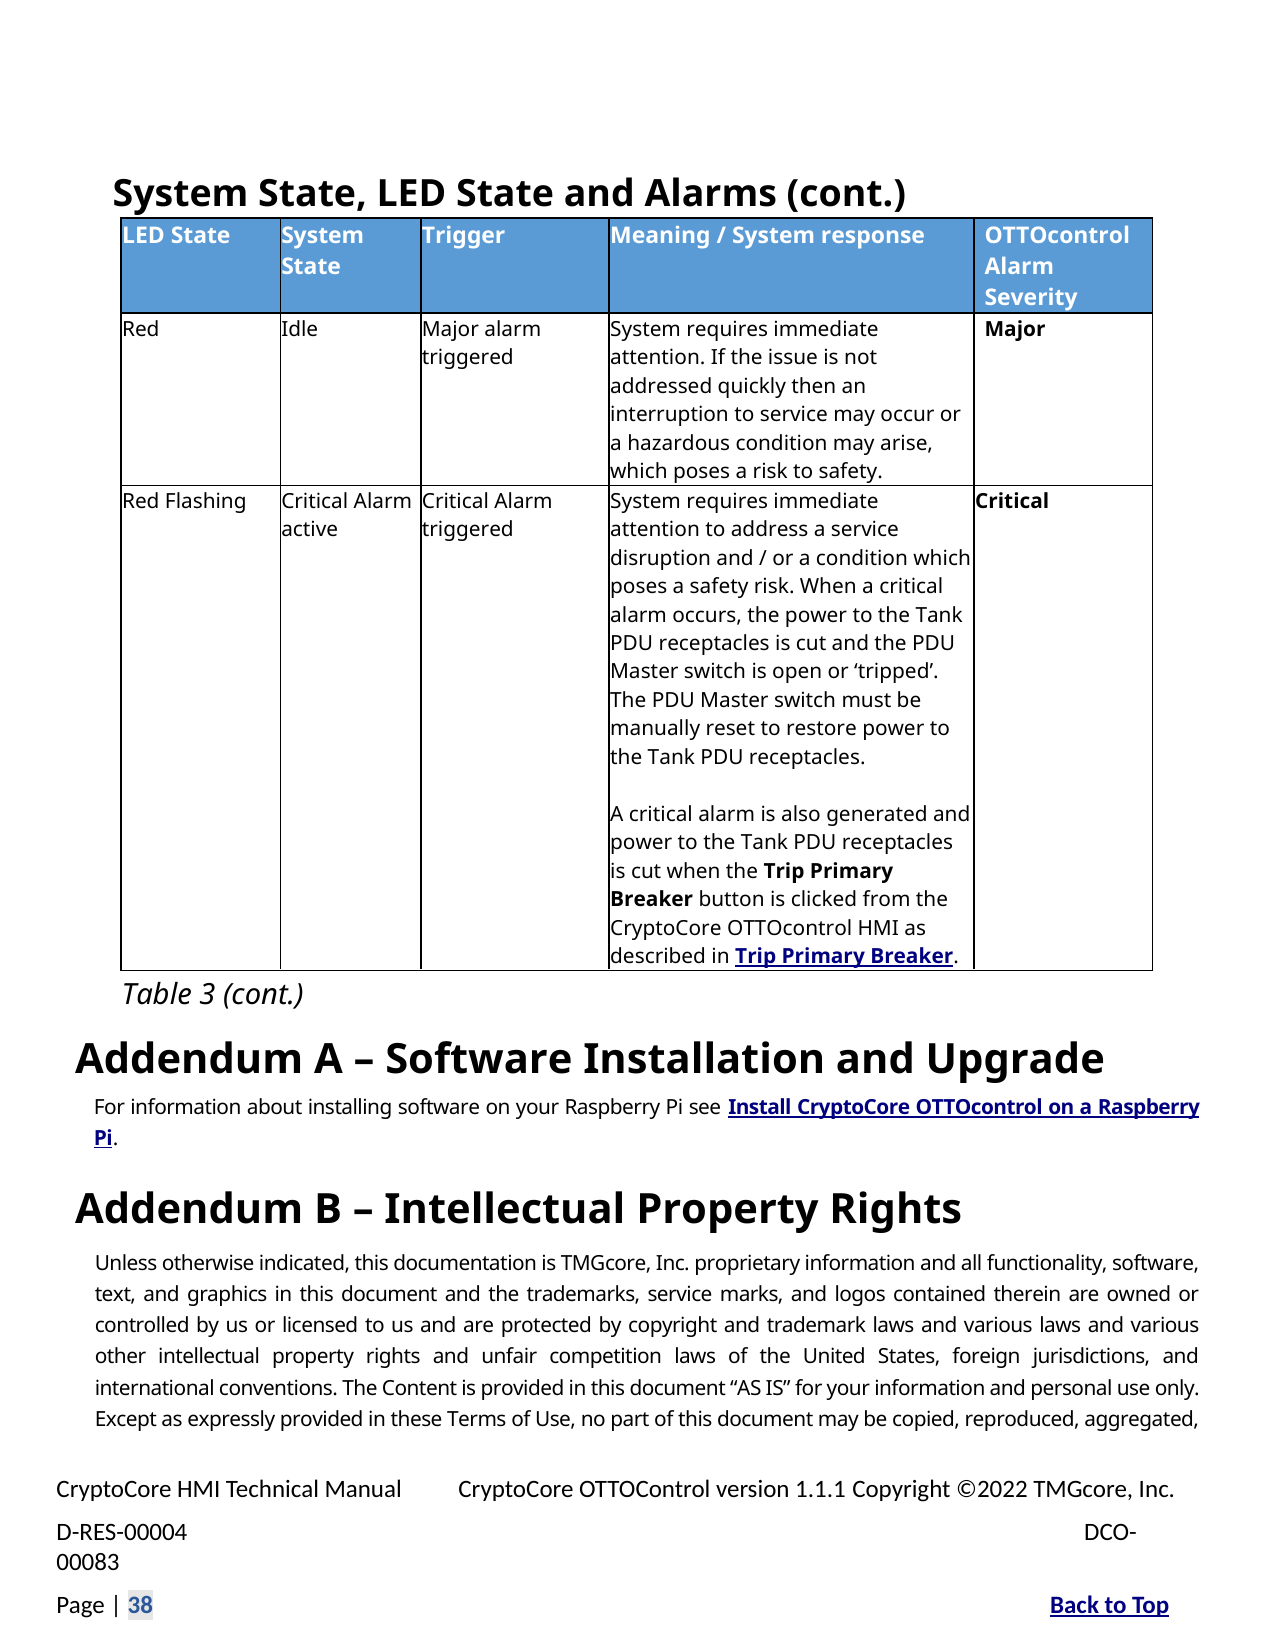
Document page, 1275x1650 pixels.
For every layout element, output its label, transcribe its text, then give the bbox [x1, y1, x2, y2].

table_cell System requires immediate attention to address a service disruption and / or a condition which poses a safety risk. When a critical alarm occurs, the power to the Tank PDU receptacles is cut and the PDU Master switch is open or ‘tripped’. The PDU Master switch must be manually reset to restore power to the Tank PDU receptacles. A critical alarm is also generated and power to the Tank PDU receptacles is cut when the Trip Primary Breaker button is clicked from the CryptoCore OTTOcontrol HMI as described in Trip Primary Breaker. [610, 486, 973, 969]
table_header Meaning / System response [610, 219, 973, 312]
table_cell Critical [975, 486, 1152, 969]
subtitle Addendum B – Intellectual Property Rights [75, 1178, 1200, 1235]
table_header LED State [122, 219, 280, 312]
table_cell Major alarm triggered [422, 314, 608, 484]
table_header Trigger [422, 219, 608, 312]
text Table 3 (cont.) [121, 973, 1200, 1013]
table_header System State [281, 219, 420, 312]
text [94, 1248, 1200, 1432]
table_cell System requires immediate attention. If the issue is not addressed quickly then an interruption to service may occur or a hazardous condition may arise, which poses a risk to safety. [610, 314, 973, 484]
table_cell Red [122, 314, 280, 484]
text For information about installing software on your Raspberry Pi see Install CryptoCore OTTOcontrol on a Raspberry Pi. [94, 1092, 1200, 1151]
table_cell Critical Alarm triggered [422, 486, 608, 969]
table_cell Critical Alarm active [281, 486, 420, 969]
subtitle Addendum A – Software Installation and Upgrade [75, 1029, 1200, 1086]
table_cell Major [975, 314, 1152, 484]
table_header OTTOcontrol Alarm Severity [975, 219, 1152, 312]
table_cell Red Flashing [122, 486, 280, 969]
table_cell Idle [281, 314, 420, 484]
text System State, LED State and Alarms (cont.) [112, 166, 1200, 217]
